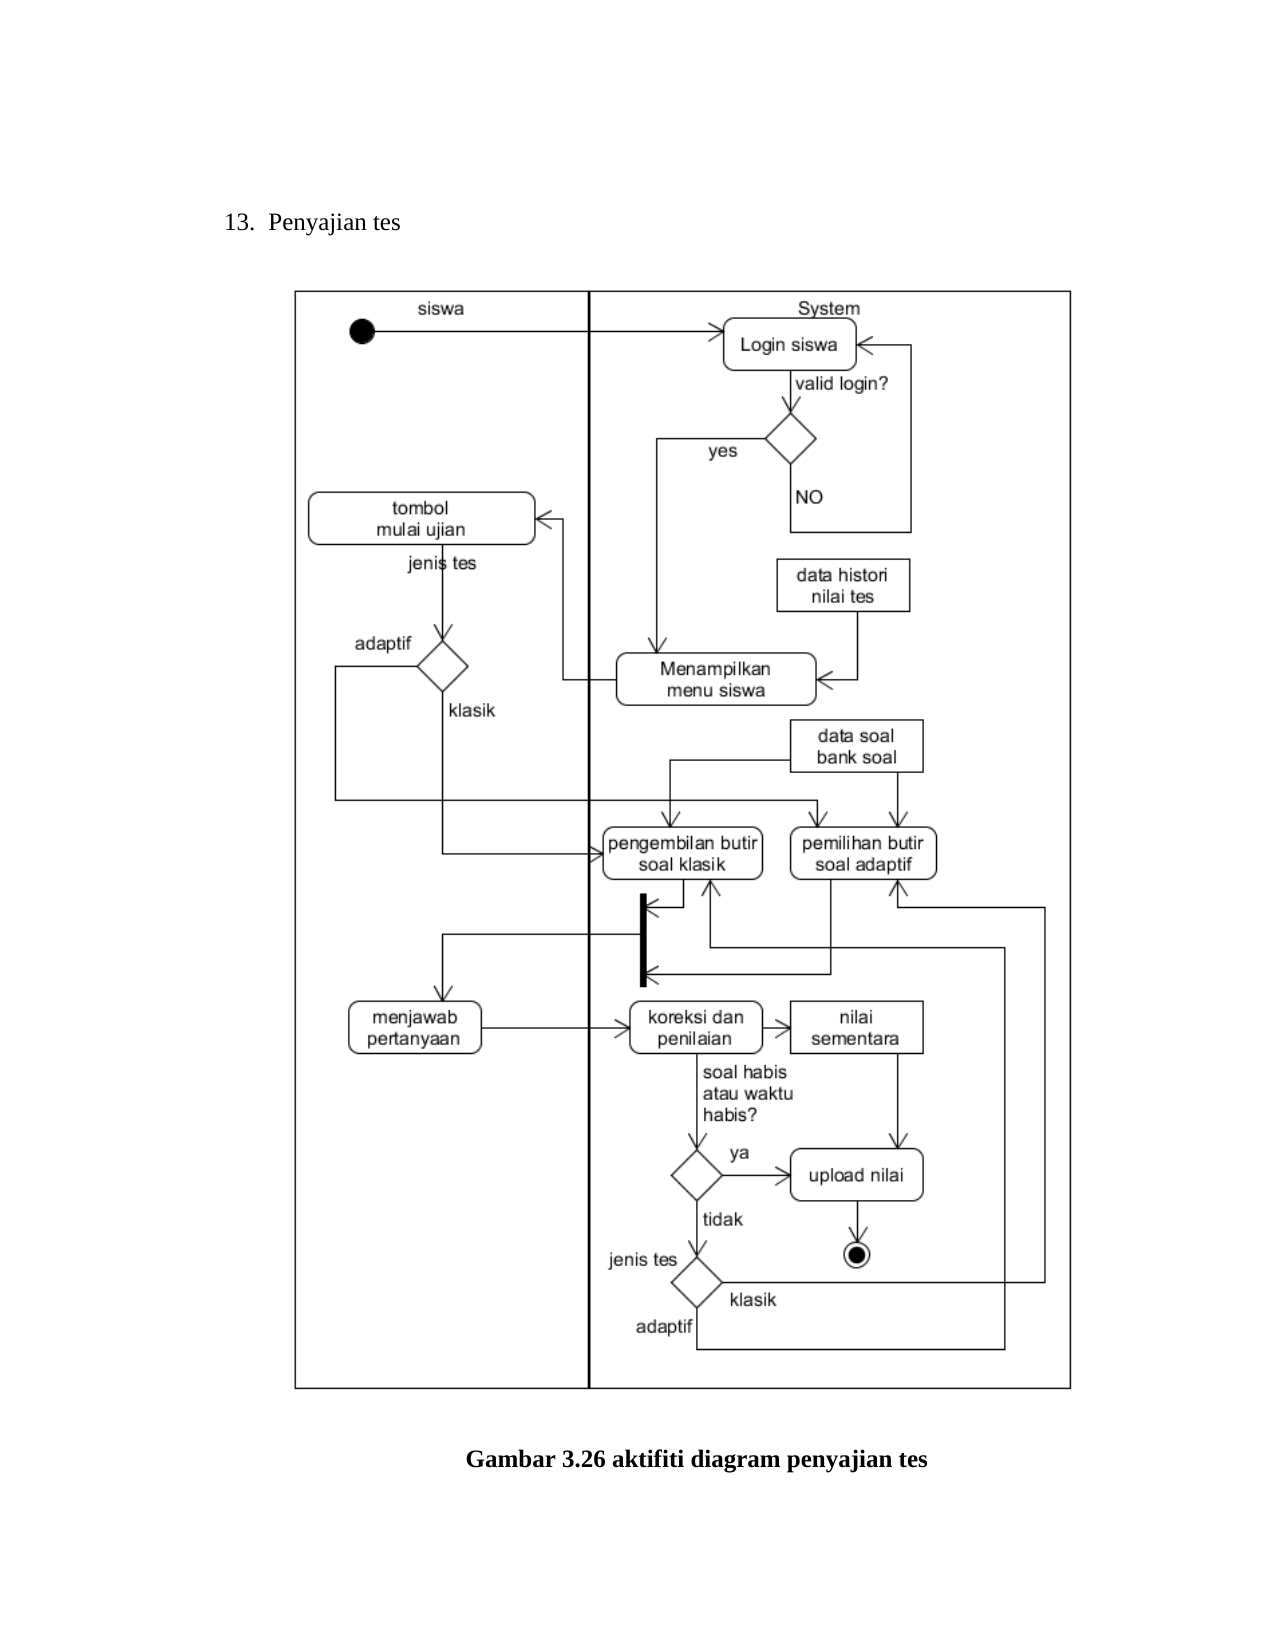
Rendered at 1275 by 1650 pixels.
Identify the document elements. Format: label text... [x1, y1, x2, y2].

list Gambar 3.26 aktifiti diagram penyajian tes [268, 1444, 1125, 1473]
picture [268, 265, 1098, 1416]
list Penyajian tes [224, 207, 1125, 236]
